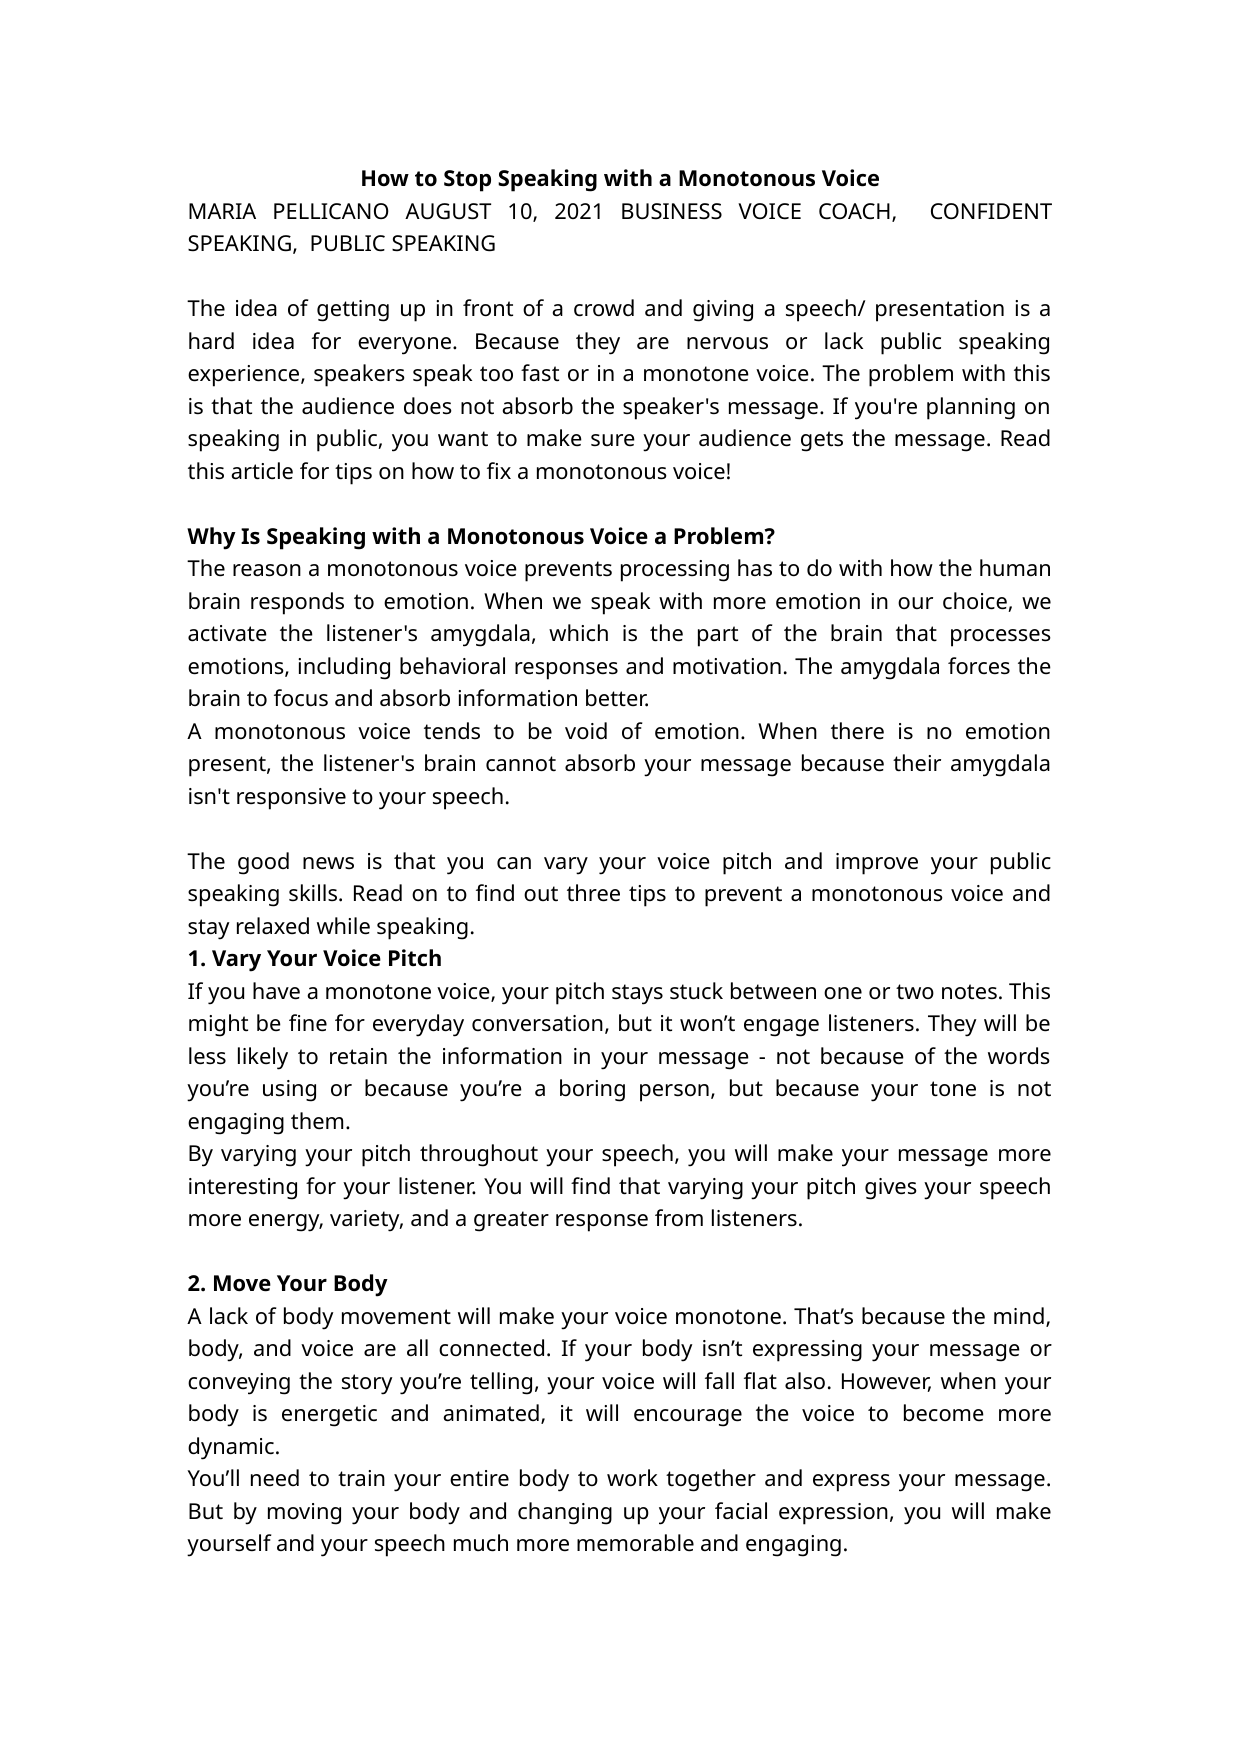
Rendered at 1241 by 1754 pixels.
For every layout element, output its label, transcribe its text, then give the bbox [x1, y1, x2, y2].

text By varying your pitch throughout your speech, you will make your message more interesting for your listener. You will find that varying your pitch gives your speech more energy, variety, and a greater response from listeners. [187, 1137, 1053, 1234]
text The idea of getting up in front of a crowd and giving a speech/ presentation is a hard idea for everyone. Because they are nervous or lack public speaking experience, speakers speak too fast or in a monotone voice. The problem with this is that the audience does not absorb the speaker's message. If you're planning on speaking in public, you want to make sure your audience gets the message. Read this article for tips on how to fix a monotonous voice! [187, 292, 1053, 487]
text A lack of body movement will make your voice monotone. That’s because the mind, body, and voice are all connected. If your body isn’t expressing your message or conveying the story you’re telling, your voice will fall flat also. However, when your body is energetic and animated, it will encourage the voice to become more dynamic. [187, 1299, 1053, 1462]
text 1. Vary Your Voice Pitch [187, 942, 1053, 974]
text The good news is that you can vary your voice pitch and improve your public speaking skills. Read on to find out three tips to prevent a monotonous voice and stay relaxed while speaking. [187, 844, 1053, 942]
text How to Stop Speaking with a Monotonous Voice [187, 162, 1053, 194]
text Why Is Speaking with a Monotonous Voice a Problem? [187, 519, 1053, 552]
text The reason a monotonous voice prevents processing has to do with how the human brain responds to emotion. When we speak with more emotion in our choice, we activate the listener's amygdala, which is the part of the brain that processes emotions, including behavioral responses and motivation. The amygdala forces the brain to focus and absorb information better. [187, 552, 1053, 714]
text If you have a monotone voice, your pitch stays stuck between one or two notes. This might be fine for everyday conversation, but it won’t engage listeners. They will be less likely to retain the information in your message - not because of the words you’re using or because you’re a boring person, but because your tone is not engaging them. [187, 974, 1053, 1137]
text A monotonous voice tends to be void of emotion. When there is no emotion present, the listener's brain cannot absorb your message because their amygdala isn't responsive to your speech. [187, 714, 1053, 812]
text 2. Move Your Body [187, 1267, 1053, 1299]
text MARIA PELLICANO AUGUST 10, 2021 BUSINESS VOICE COACH, CONFIDENT SPEAKING, PUBLIC SPEAKING [187, 194, 1053, 259]
text You’ll need to train your entire body to work together and express your message. But by moving your body and changing up your facial expression, you will make yourself and your speech much more memorable and engaging. [187, 1462, 1053, 1559]
